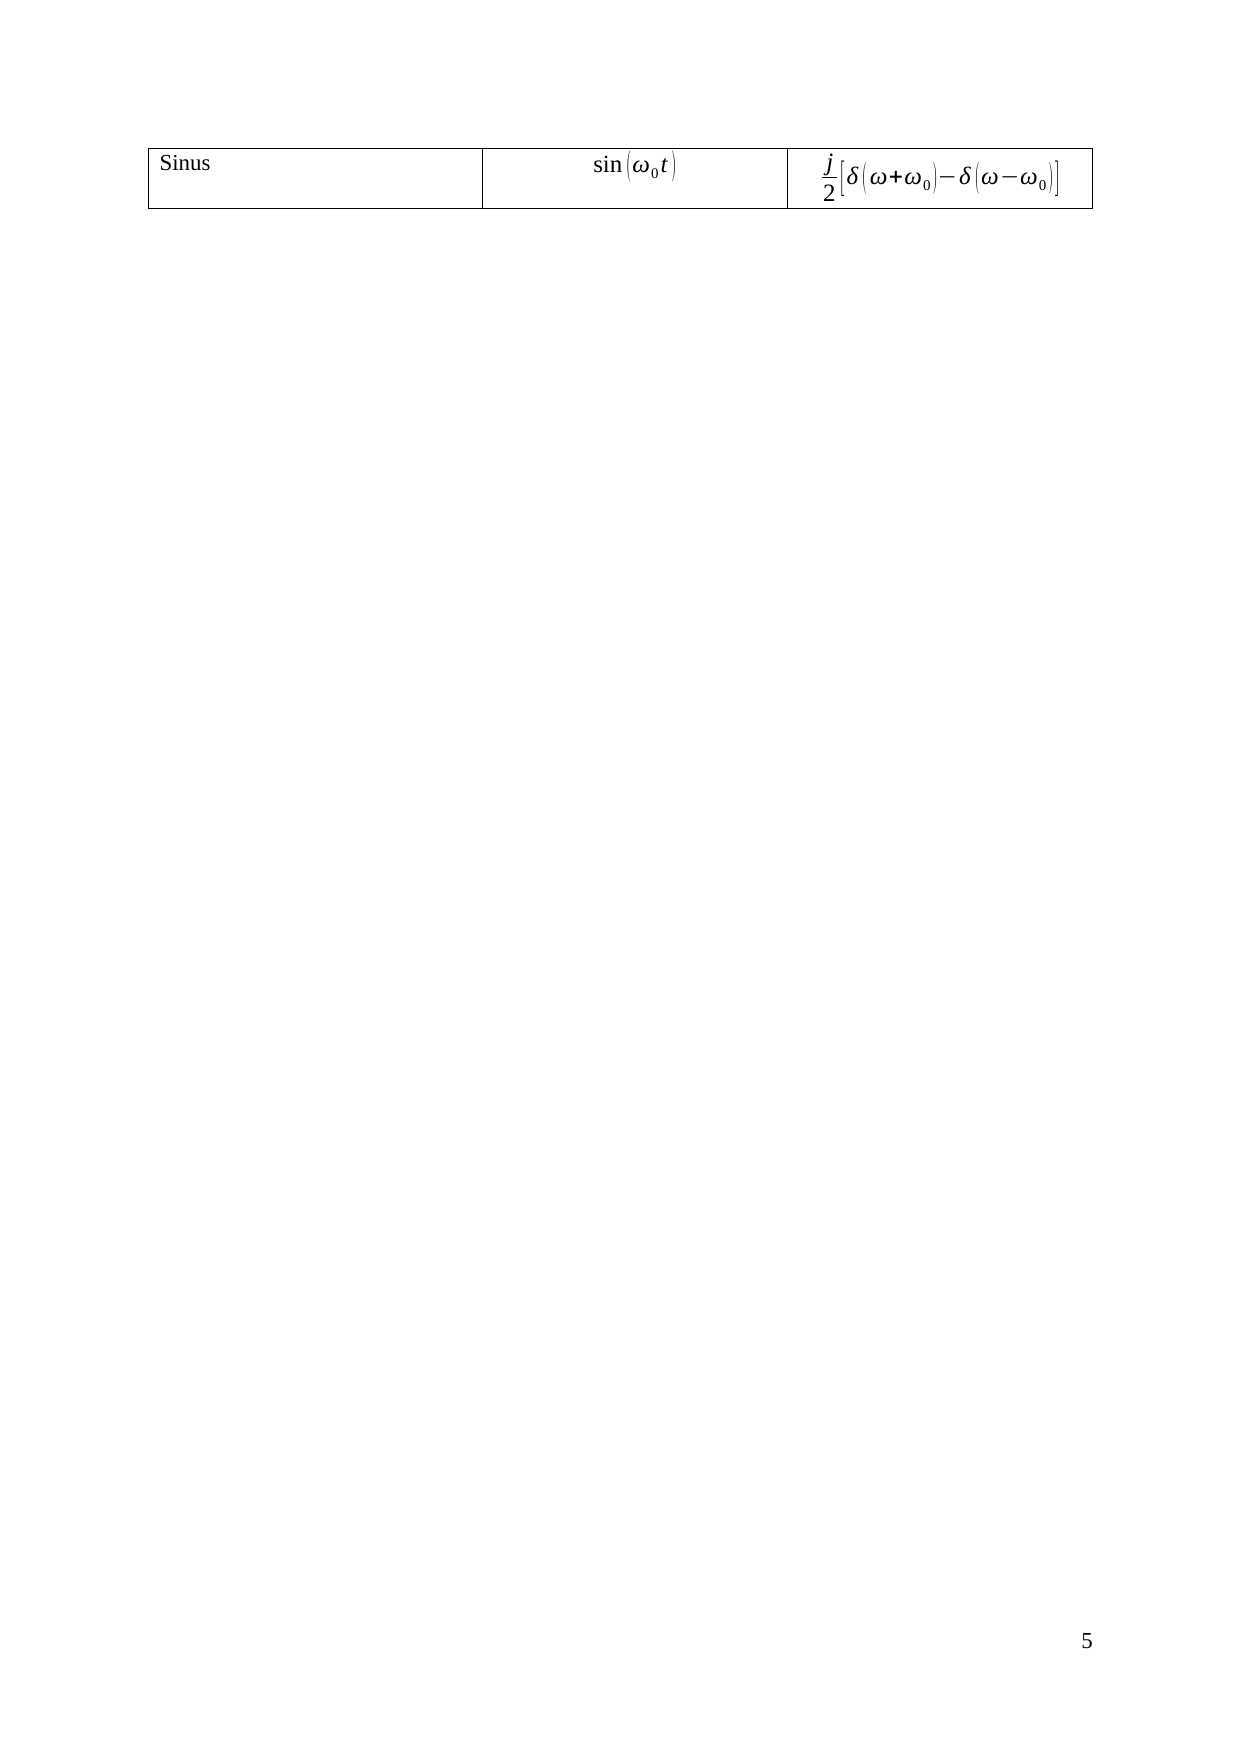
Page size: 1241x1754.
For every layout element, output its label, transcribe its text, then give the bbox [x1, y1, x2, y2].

table_cell [788, 149, 1092, 208]
table_cell [483, 149, 787, 208]
table_cell Sinus [149, 149, 482, 208]
